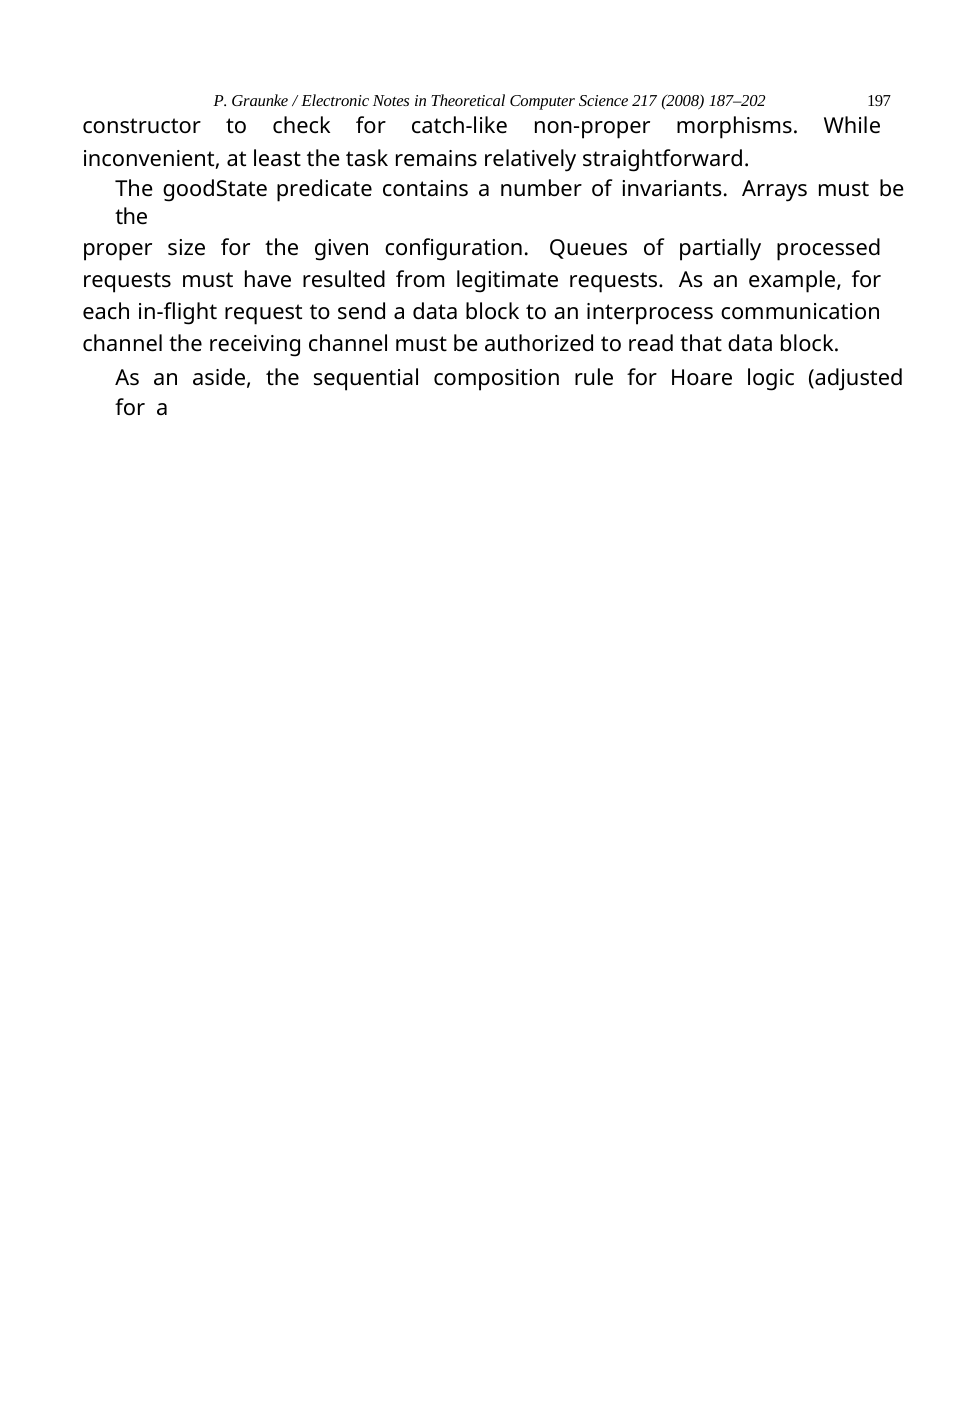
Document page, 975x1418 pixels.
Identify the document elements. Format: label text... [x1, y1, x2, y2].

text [82, 110, 882, 172]
text proper size for the given configuration. Queues of partially processed requests must have resulted from legitimate requests. As an example, for each in-flight request to send a data block to an interprocess communication channel the receiving channel must be authorized to read that data block. [82, 231, 881, 357]
text As an aside, the sequential composition rule for Hoare logic (adjusted for a [115, 362, 904, 422]
text The goodState predicate contains a number of invariants. Arrays must be the [115, 174, 904, 230]
